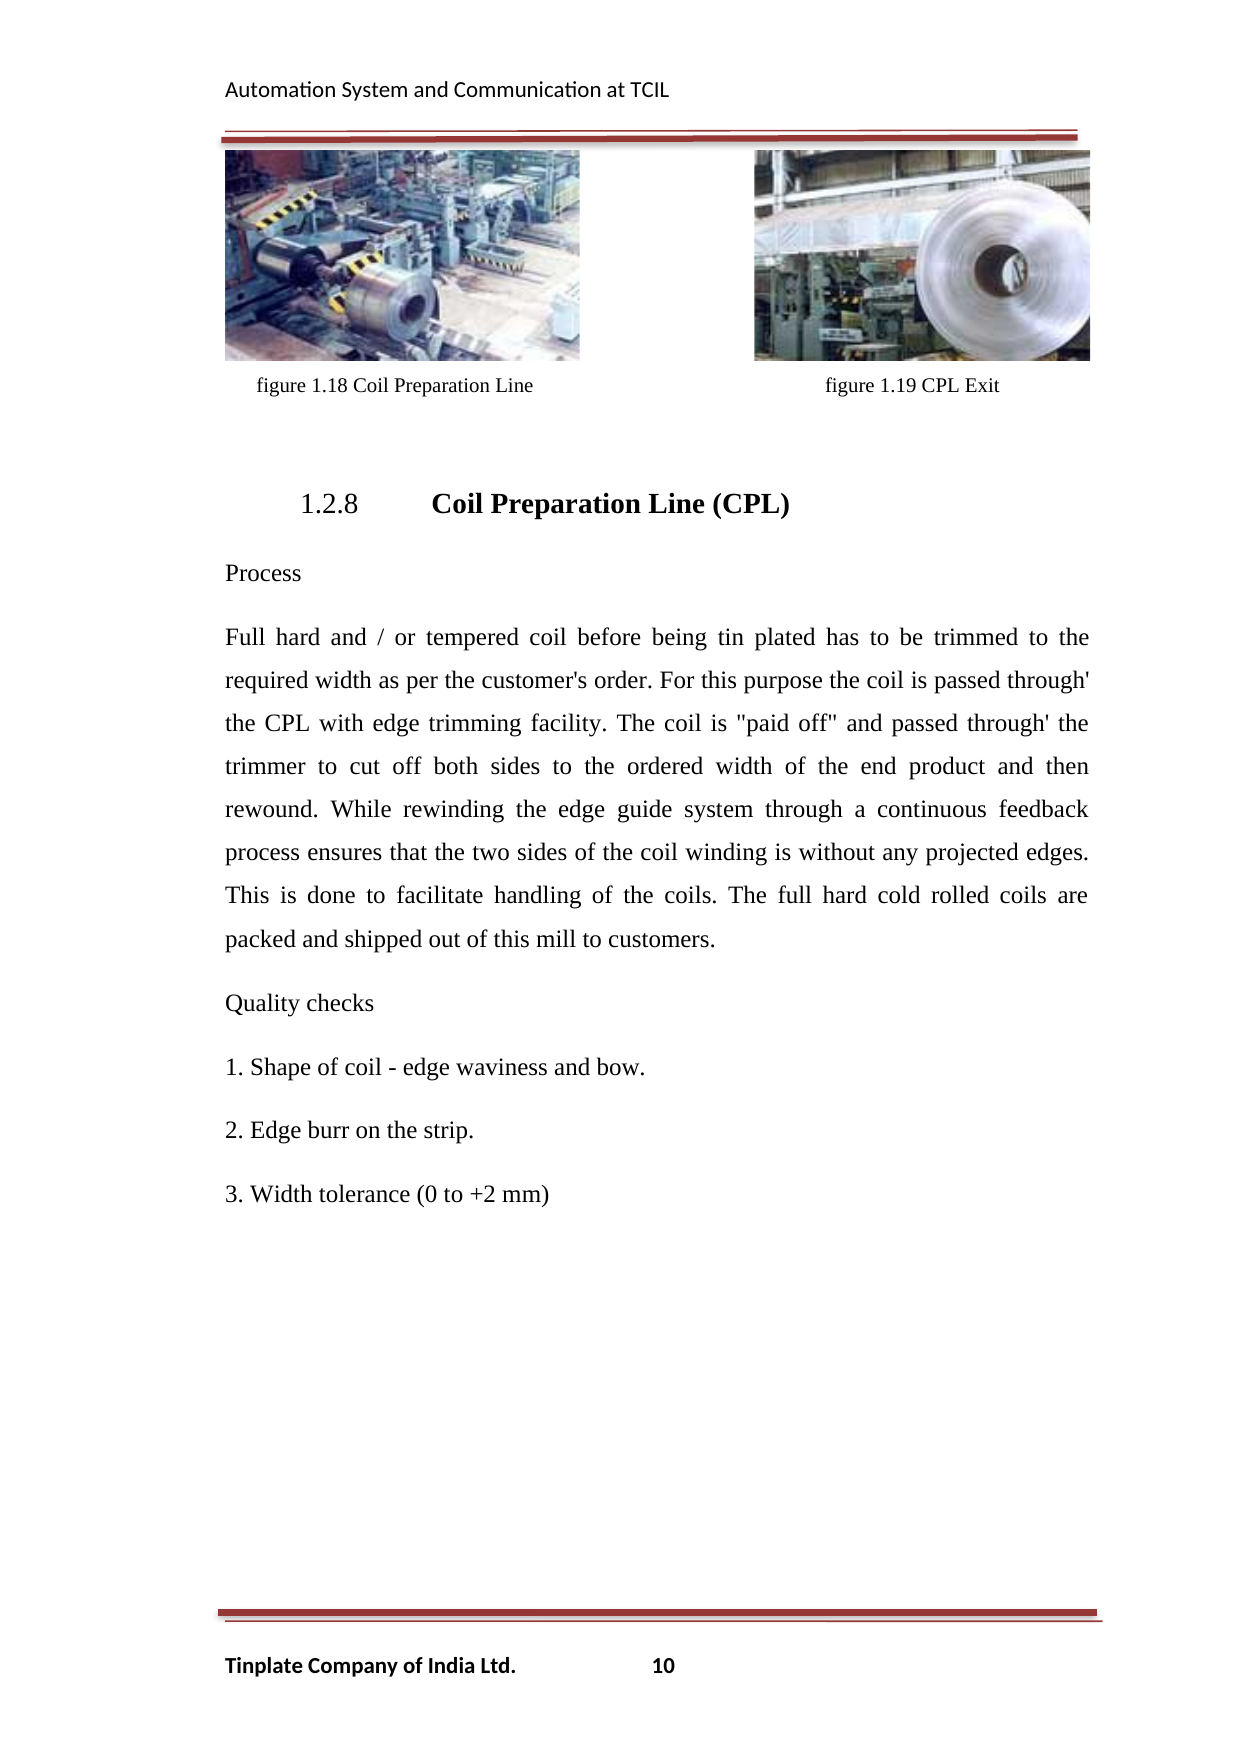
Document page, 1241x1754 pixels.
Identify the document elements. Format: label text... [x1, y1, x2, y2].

text Quality checks [225, 988, 1090, 1016]
text Process [225, 558, 1090, 587]
text 1. Shape of coil - edge waviness and bow. [225, 1052, 1090, 1080]
text Full hard and / or tempered coil before being tin plated has to be trimmed to the required width as per the customer's order. For this purpose the coil is passed through' the CPL with edge trimming facility. The coil is "paid off" and passed through' the trimmer to cut off both sides to the ordered width of the end product and then rewound. While rewinding the edge guide system through a continuous feedback process ensures that the two sides of the coil winding is without any projected edges. This is done to facilitate handling of the coils. The full hard cold rolled coils are packed and shipped out of this mill to customers. [225, 622, 1090, 952]
list Coil Preparation Line (CPL) [300, 487, 1090, 520]
picture [754, 150, 1091, 361]
picture [225, 150, 580, 361]
text 2. Edge burr on the strip. [225, 1116, 1090, 1144]
text 3. Width tolerance (0 to +2 mm) [225, 1179, 1090, 1208]
